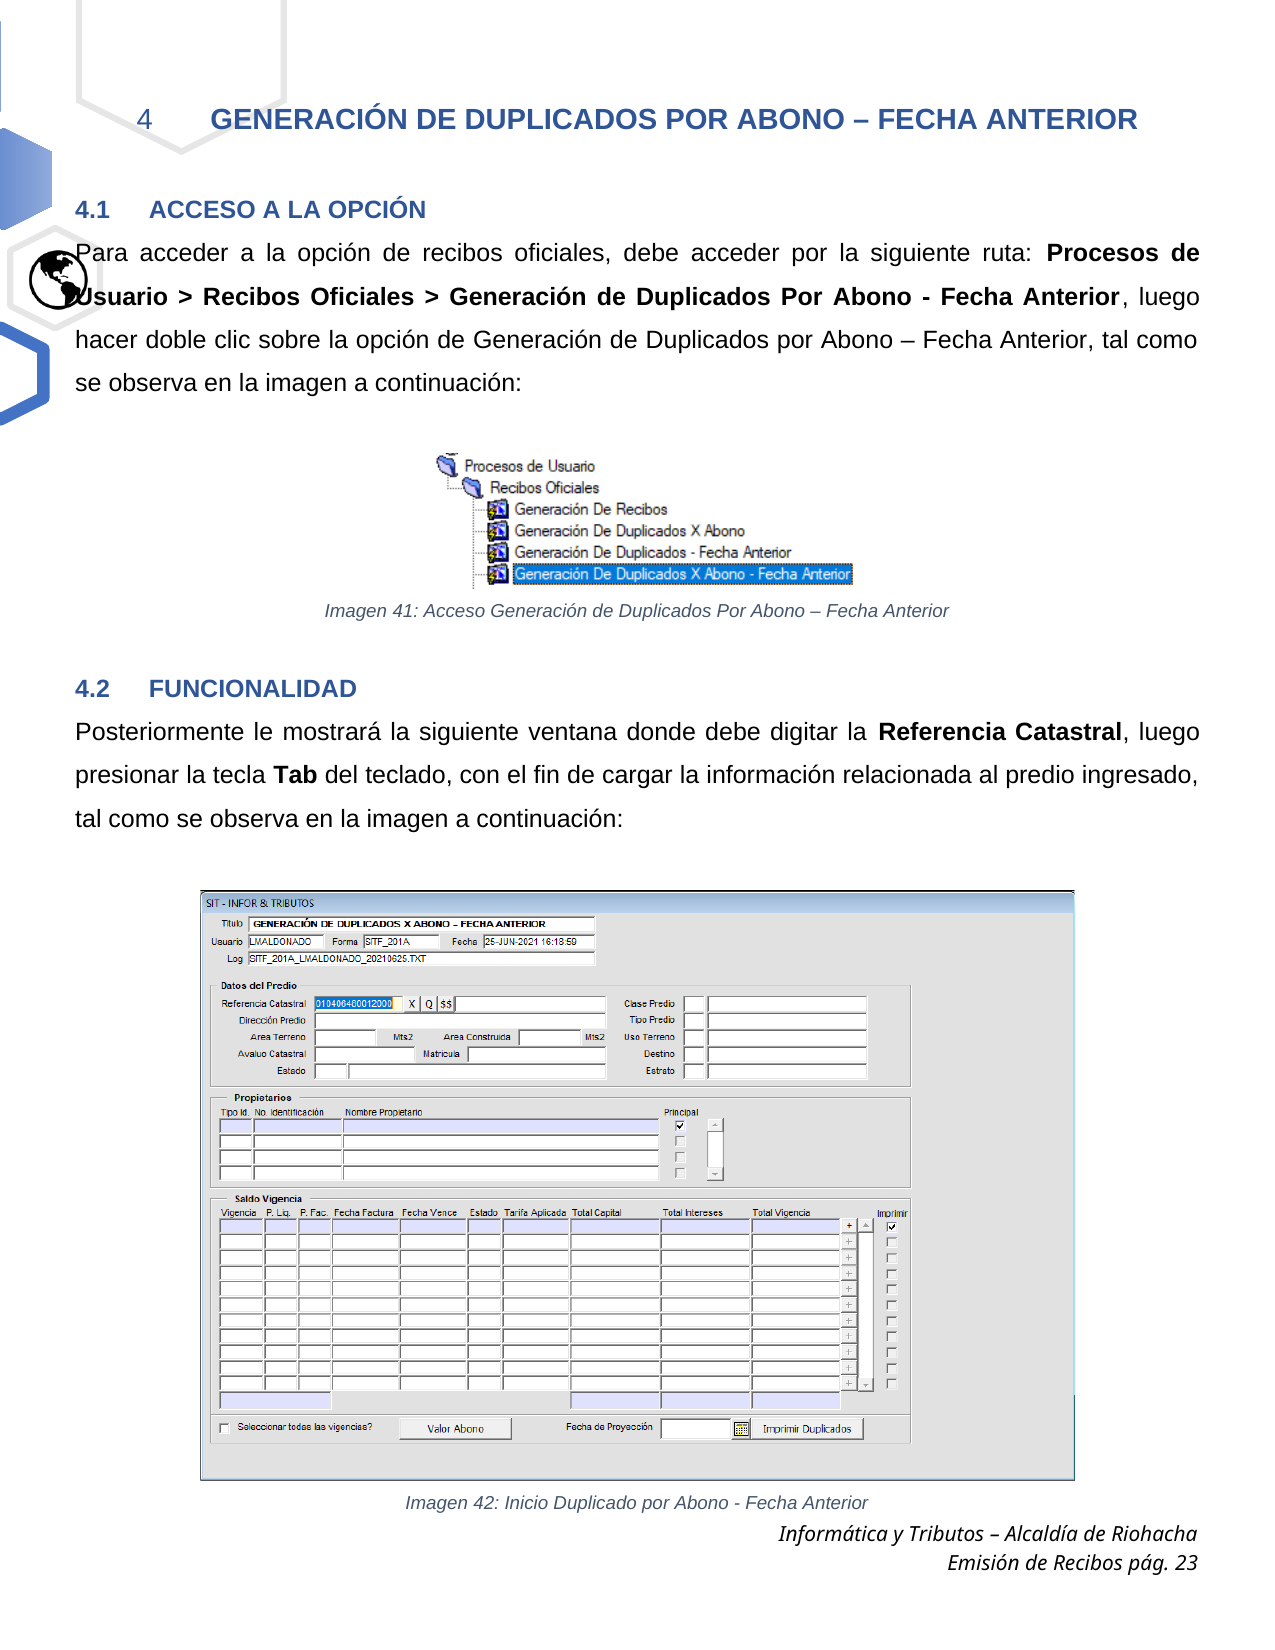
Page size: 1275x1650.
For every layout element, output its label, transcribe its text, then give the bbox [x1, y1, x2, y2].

subtitle FUNCIONALIDAD [75, 674, 1200, 703]
text Imagen 42: Inicio Duplicado por Abono - Fecha Anterior [75, 1492, 1200, 1513]
picture [21, 242, 75, 317]
text Imagen 41: Acceso Generación de Duplicados Por Abono – Fecha Anterior [75, 600, 1200, 622]
text Posteriormente le mostrará la siguiente ventana donde debe digitar la Referencia Catastral, luego presionar la tecla Tab del teclado, con el fin de cargar la información relacionada al predio ingresado, tal como se observa en la imagen a continuación: [75, 717, 1200, 832]
subtitle GENERACIÓN DE DUPLICADOS POR ABONO – FECHA ANTERIOR [75, 102, 1200, 135]
picture [418, 453, 857, 589]
text Para acceder a la opción de recibos oficiales, debe acceder por la siguiente ruta: Procesos de Usuario > Recibos Oficiales > Generación de Duplicados Por Abono - Fecha Anterior, luego hacer doble clic sobre la opción de Generación de Duplicados por Abono – Fecha Anterior, tal como se observa en la imagen a continuación: [75, 238, 1200, 396]
picture [200, 890, 1075, 1481]
subtitle ACCESO A LA OPCIÓN [75, 195, 1200, 224]
